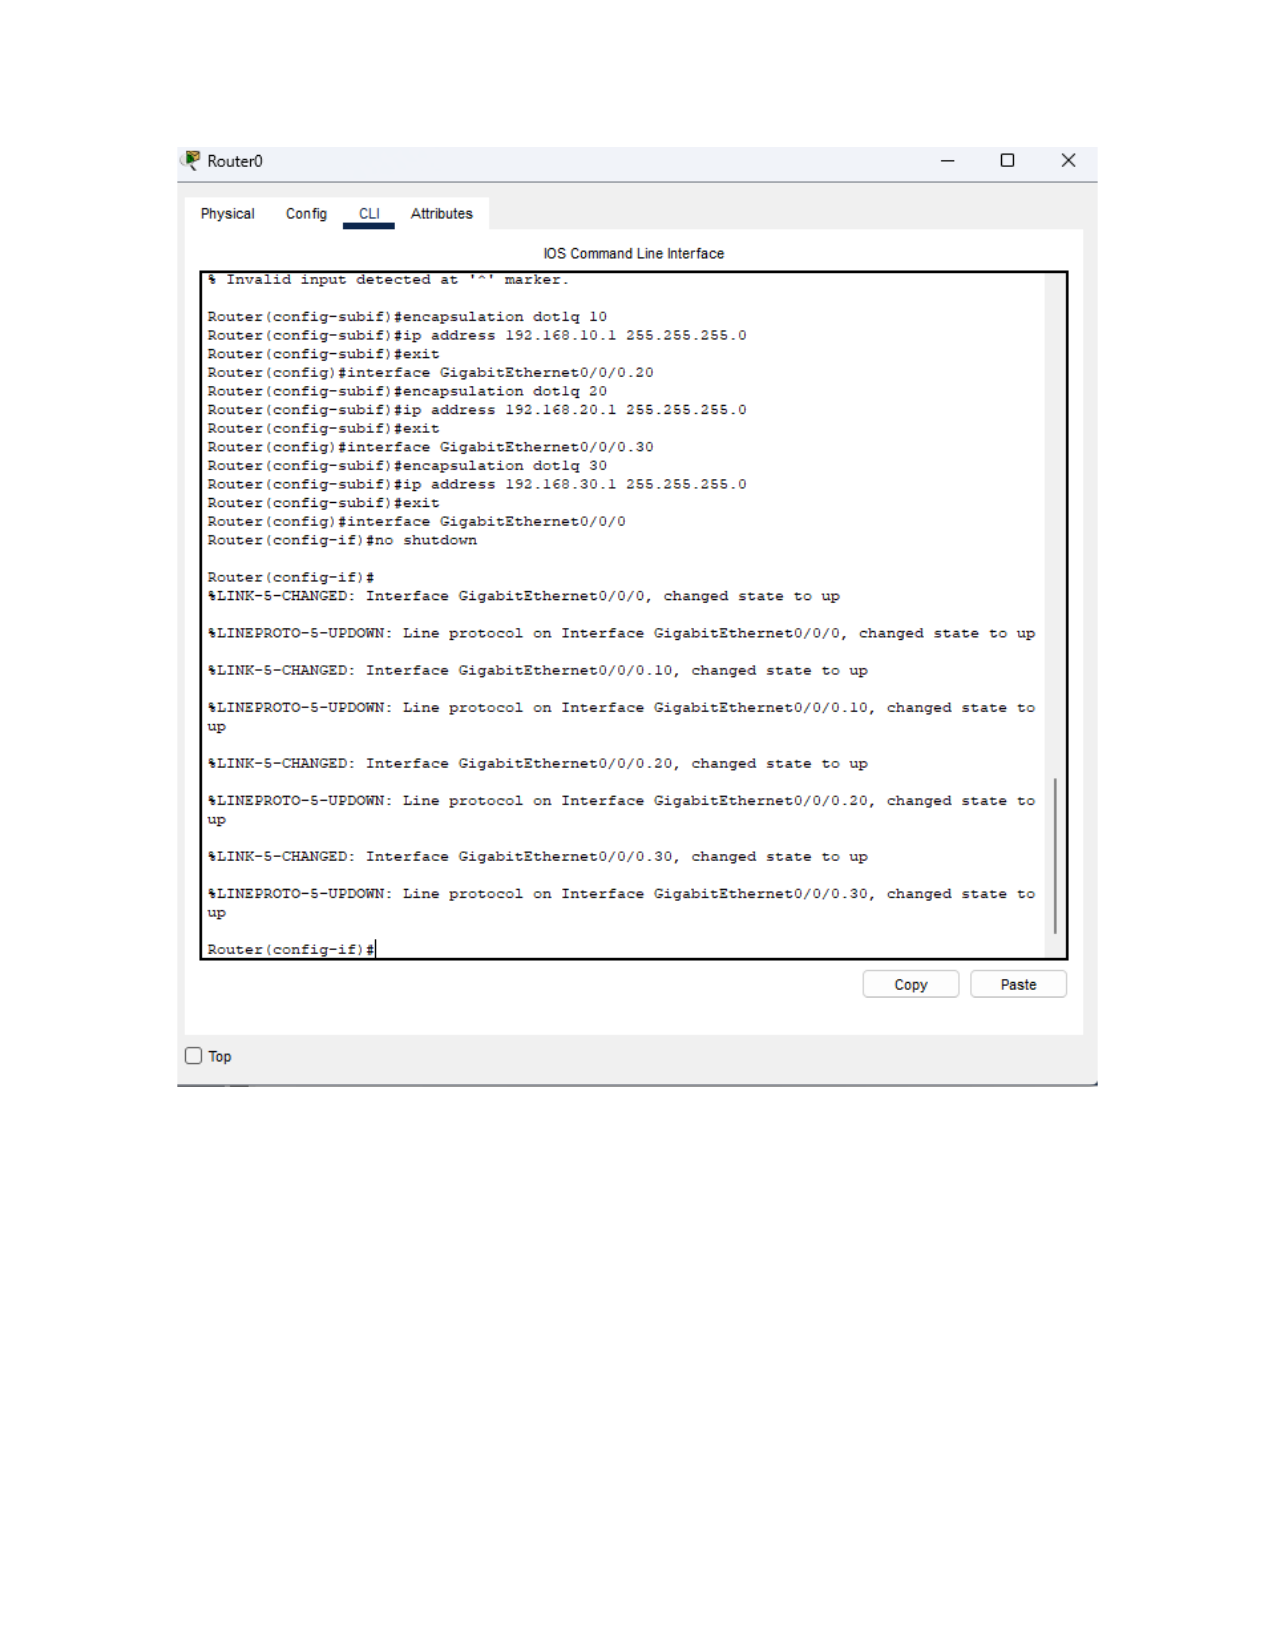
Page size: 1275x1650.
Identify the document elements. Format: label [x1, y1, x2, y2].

picture [177, 147, 1098, 1087]
